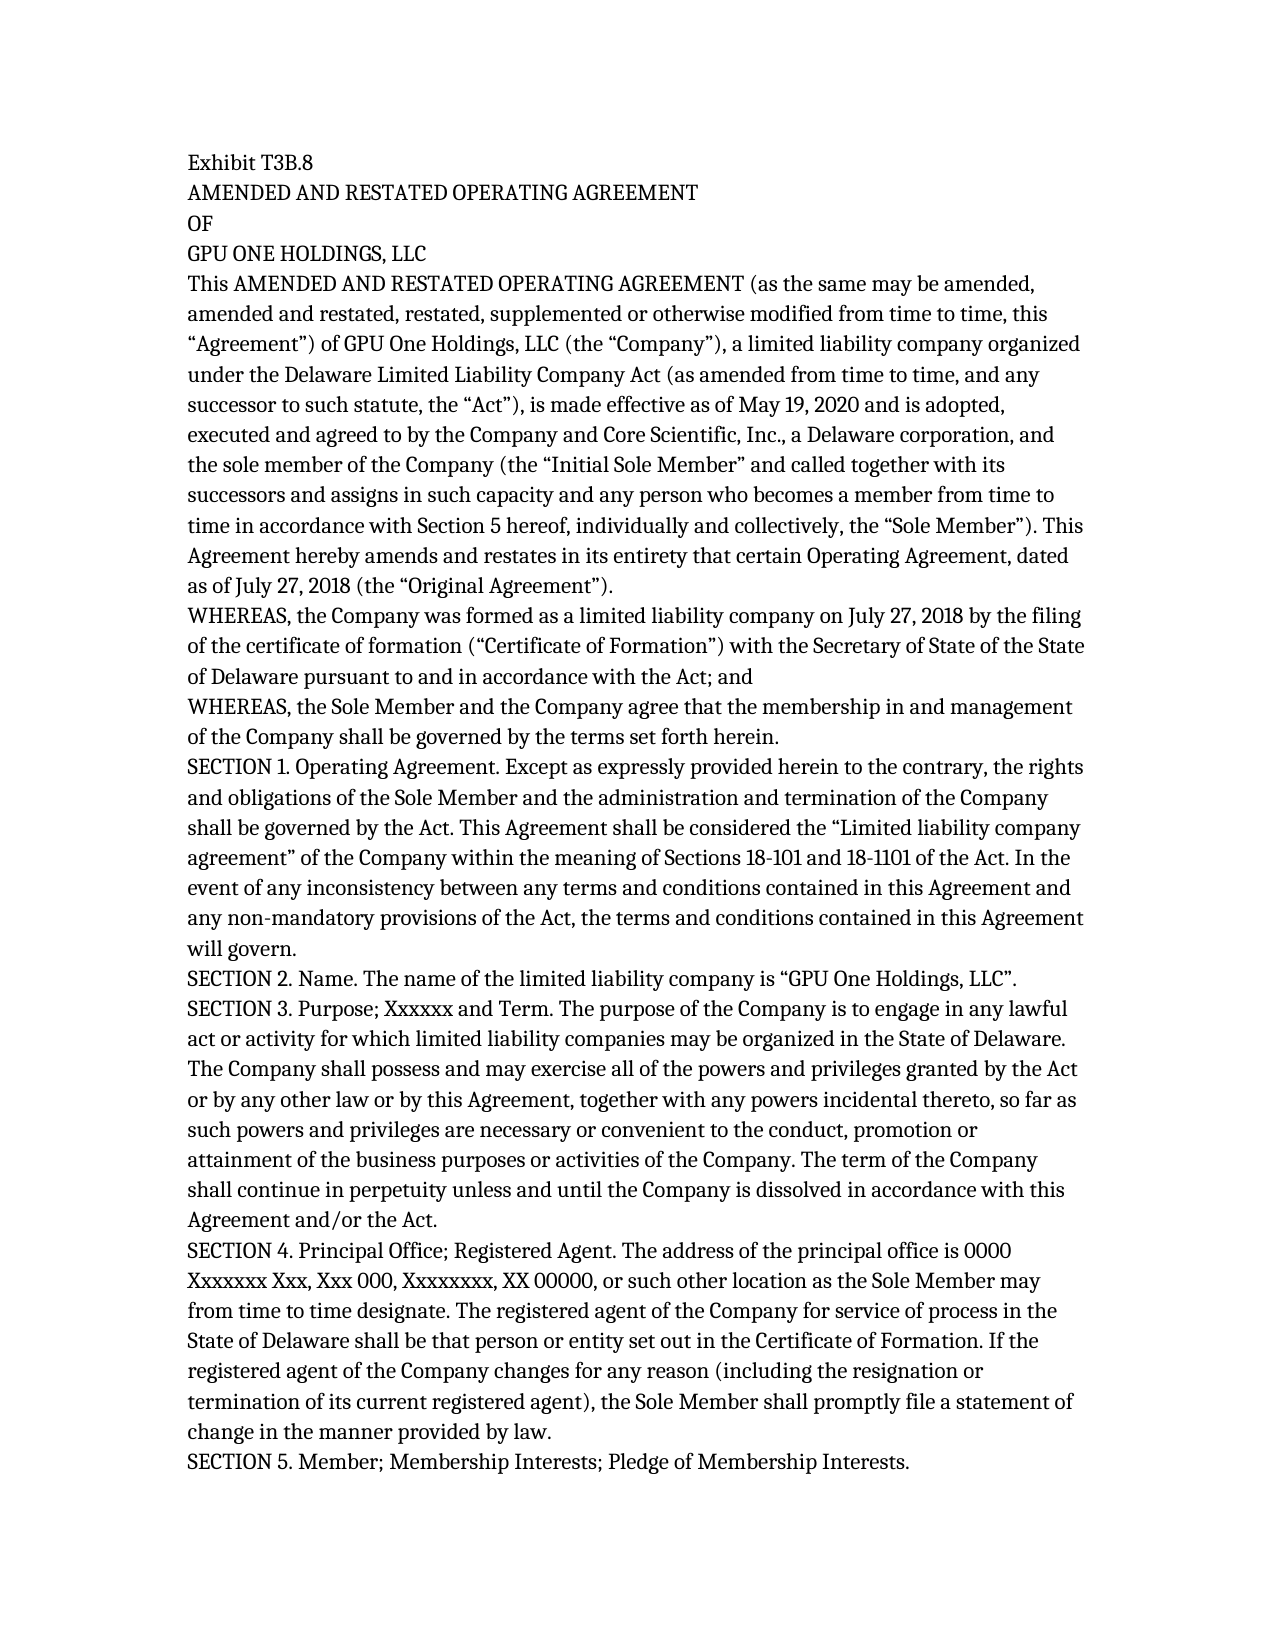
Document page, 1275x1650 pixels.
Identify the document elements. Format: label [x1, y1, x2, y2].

text [187, 150, 1087, 1475]
